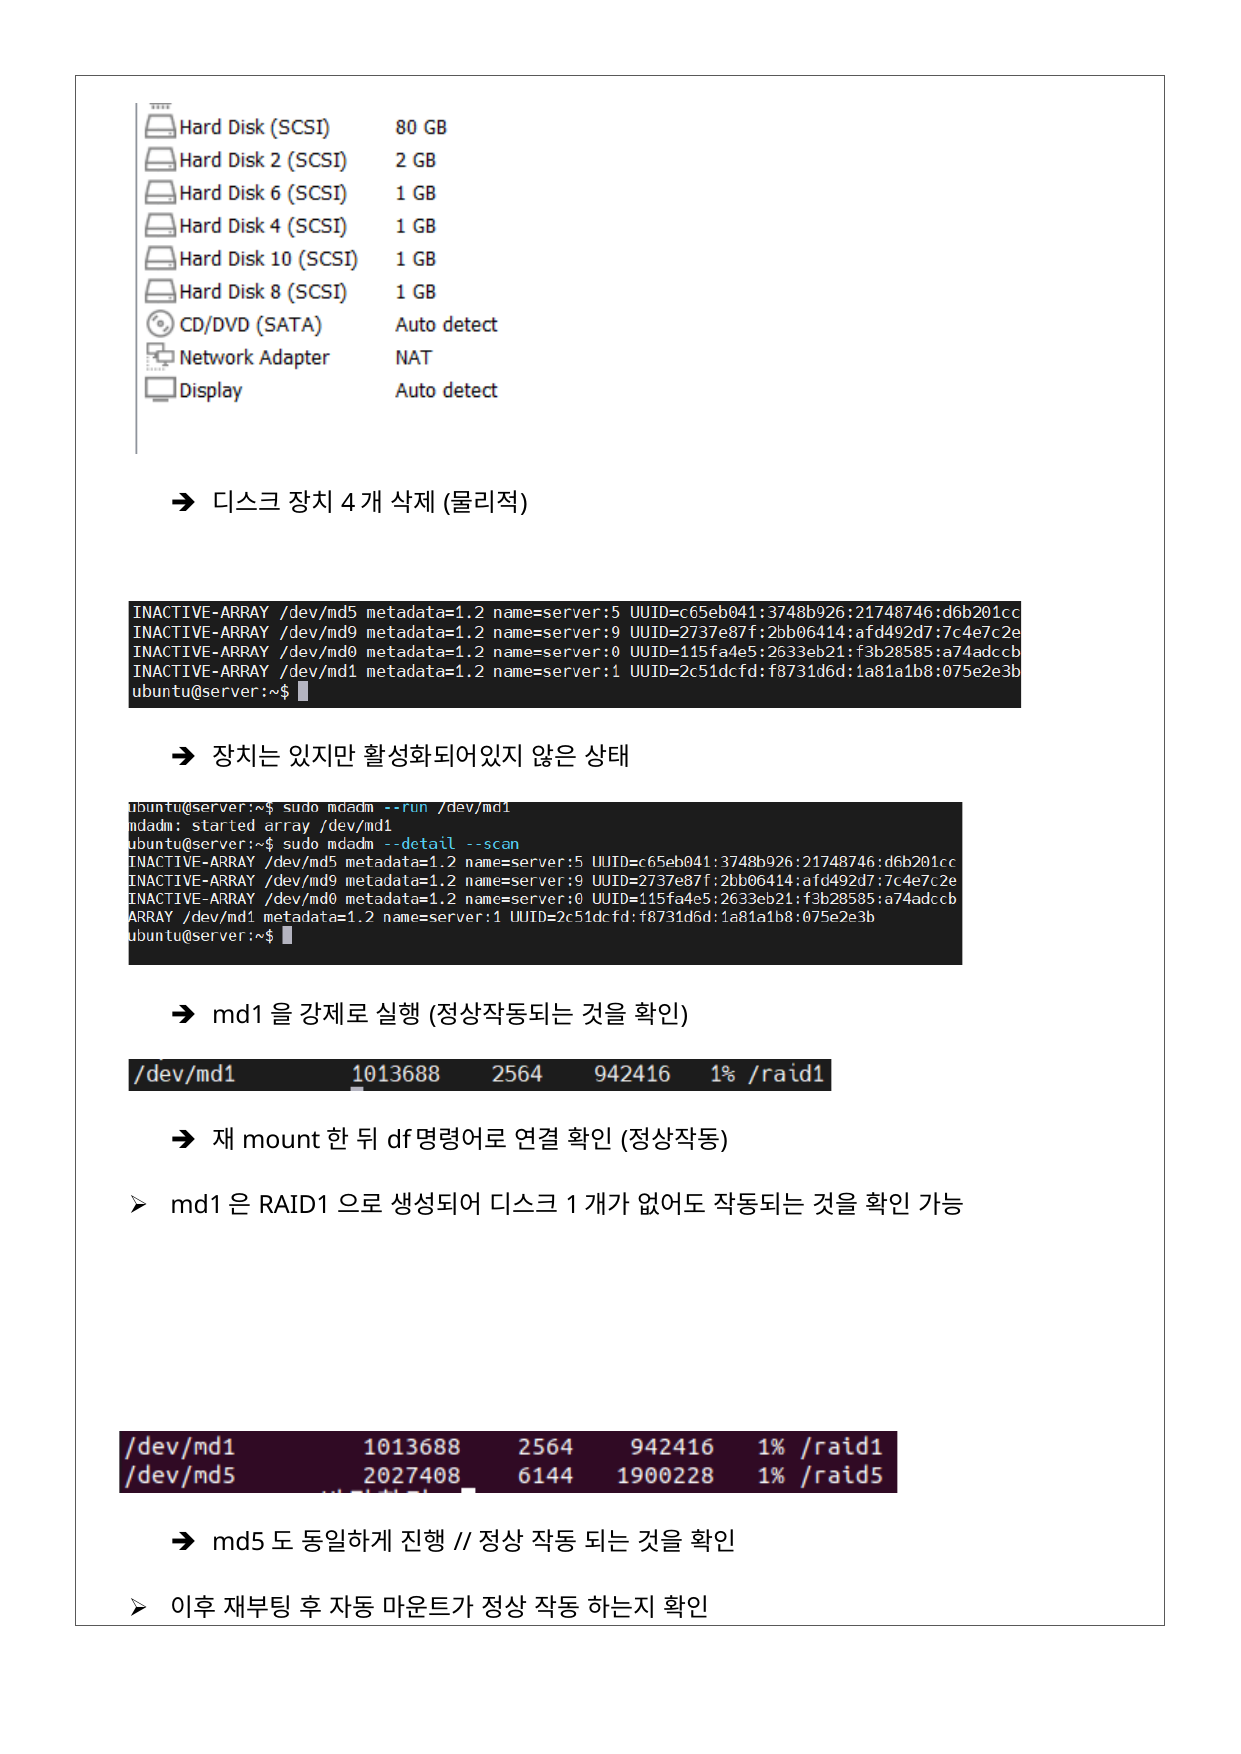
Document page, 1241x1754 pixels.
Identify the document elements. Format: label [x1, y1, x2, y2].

table_header [76, 76, 1164, 1625]
picture [128, 802, 963, 965]
picture [128, 1059, 832, 1091]
picture [119, 1431, 898, 1493]
picture [128, 103, 546, 454]
picture [128, 601, 1022, 708]
